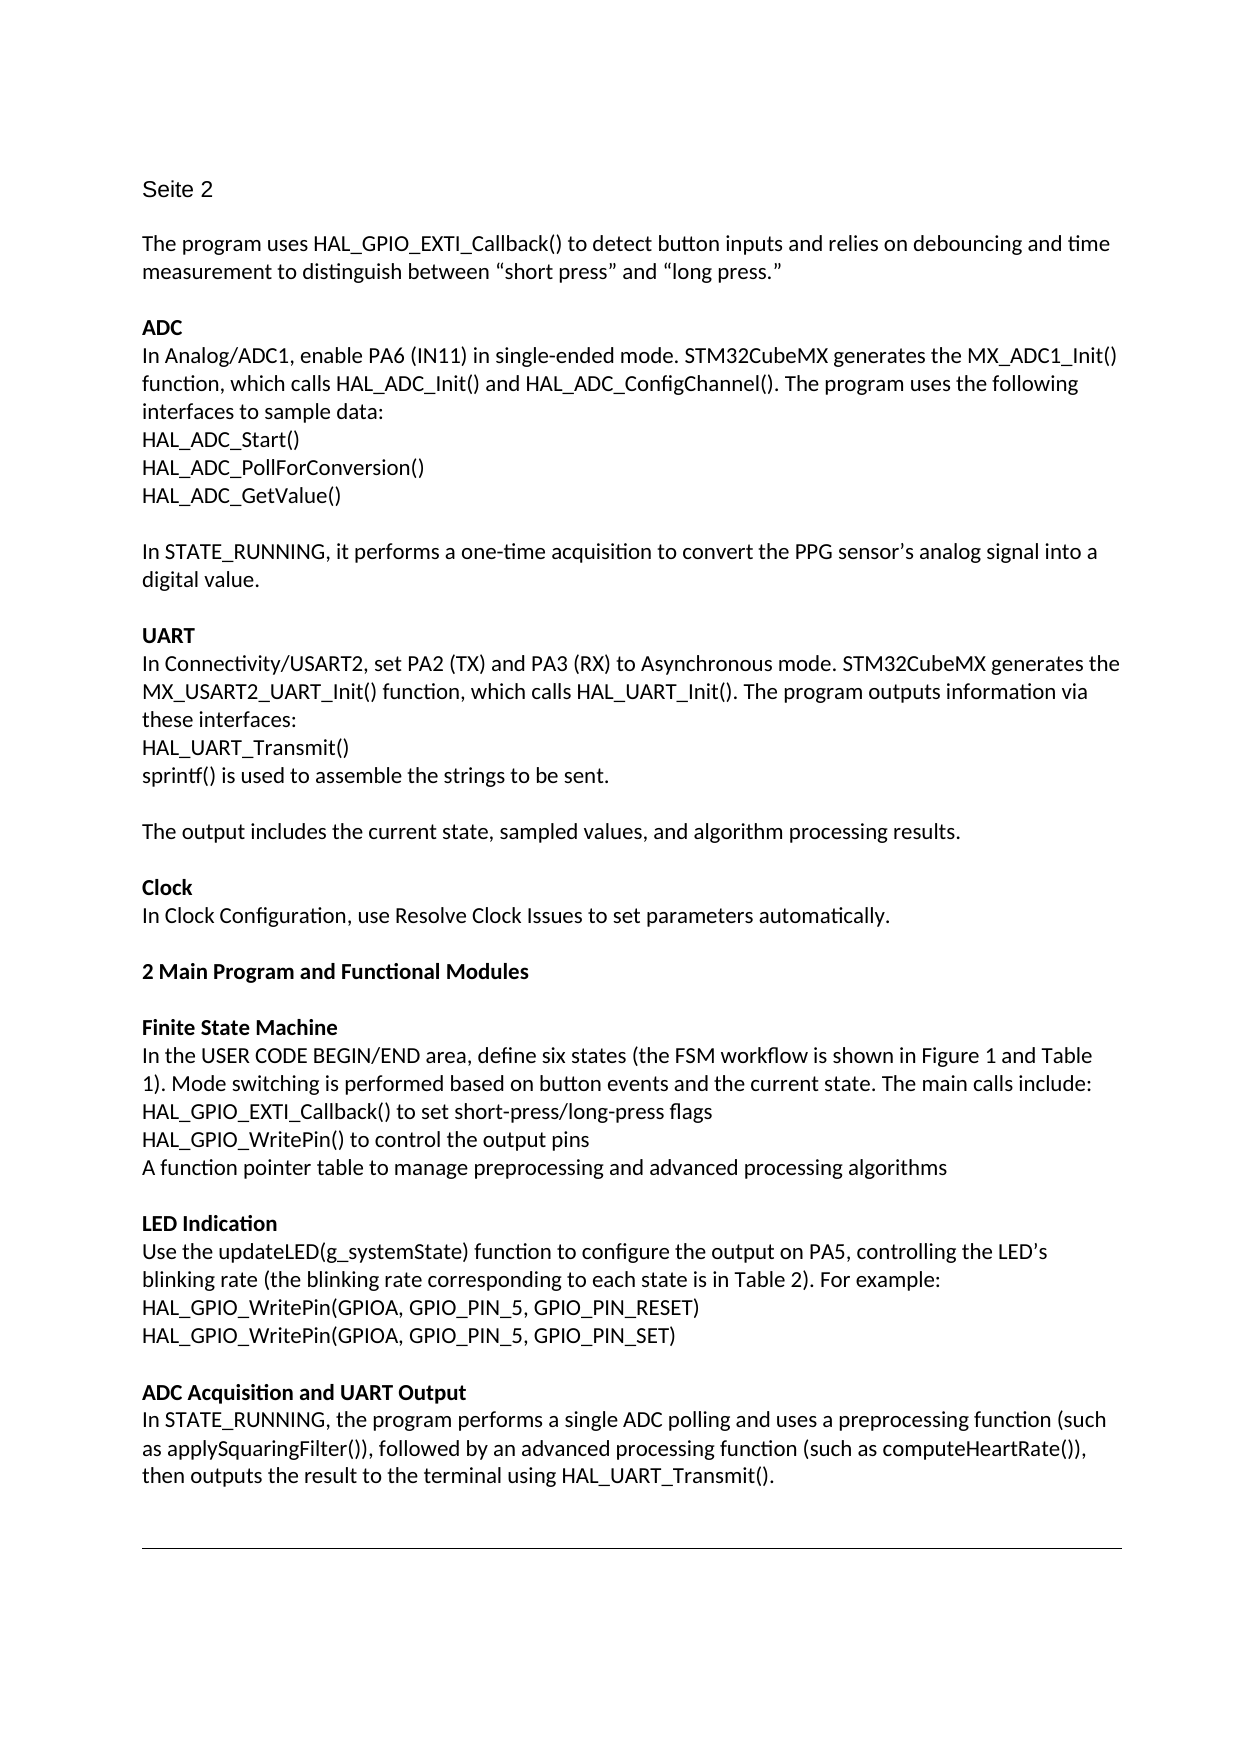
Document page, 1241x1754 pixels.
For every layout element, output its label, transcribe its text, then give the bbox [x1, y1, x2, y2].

text HAL_GPIO_WritePin() to control the output pins [142, 1125, 1122, 1153]
text In Clock Configuration, use Resolve Clock Issues to set parameters automatically. [142, 901, 1122, 929]
text Clock [142, 873, 1122, 901]
text UART [142, 621, 1122, 649]
text LED Indication [142, 1209, 1122, 1237]
text In the USER CODE BEGIN/END area, define six states (the FSM workflow is shown in Figure 1 and Table 1). Mode switching is performed based on button events and the current state. The main calls include: [142, 1041, 1122, 1097]
text Finite State Machine [142, 1013, 1122, 1041]
text In Connectivity/USART2, set PA2 (TX) and PA3 (RX) to Asynchronous mode. STM32CubeMX generates the MX_USART2_UART_Init() function, which calls HAL_UART_Init(). The program outputs information via these interfaces: [142, 649, 1122, 733]
text HAL_ADC_PollForConversion() [142, 453, 1122, 481]
text HAL_GPIO_EXTI_Callback() to set short-press/long-press flags [142, 1097, 1122, 1125]
text Use the updateLED(g_systemState) function to configure the output on PA5, controlling the LED’s blinking rate (the blinking rate corresponding to each state is in Table 2). For example: [142, 1237, 1122, 1293]
text In STATE_RUNNING, the program performs a single ADC polling and uses a preprocessing function (such as applySquaringFilter()), followed by an advanced processing function (such as computeHeartRate()), then outputs the result to the terminal using HAL_UART_Transmit(). [142, 1406, 1122, 1490]
text HAL_UART_Transmit() [142, 733, 1122, 761]
text A function pointer table to manage preprocessing and advanced processing algorithms [142, 1153, 1122, 1181]
text HAL_GPIO_WritePin(GPIOA, GPIO_PIN_5, GPIO_PIN_SET) [142, 1322, 1122, 1349]
text 2 Main Program and Functional Modules [142, 957, 1122, 985]
text ADC [142, 313, 1122, 341]
text In Analog/ADC1, enable PA6 (IN11) in single-ended mode. STM32CubeMX generates the MX_ADC1_Init() function, which calls HAL_ADC_Init() and HAL_ADC_ConfigChannel(). The program uses the following interfaces to sample data: [142, 341, 1122, 425]
text In STATE_RUNNING, it performs a one-time acquisition to convert the PPG sensor’s analog signal into a digital value. [142, 537, 1122, 593]
text HAL_ADC_Start() [142, 425, 1122, 453]
text ADC Acquisition and UART Output [142, 1378, 1122, 1406]
text sprintf() is used to assemble the strings to be sent. [142, 761, 1122, 789]
text HAL_ADC_GetValue() [142, 481, 1122, 509]
text The output includes the current state, sampled values, and algorithm processing results. [142, 817, 1122, 845]
text HAL_GPIO_WritePin(GPIOA, GPIO_PIN_5, GPIO_PIN_RESET) [142, 1293, 1122, 1322]
text The program uses HAL_GPIO_EXTI_Callback() to detect button inputs and relies on debouncing and time measurement to distinguish between “short press” and “long press.” [142, 229, 1122, 285]
